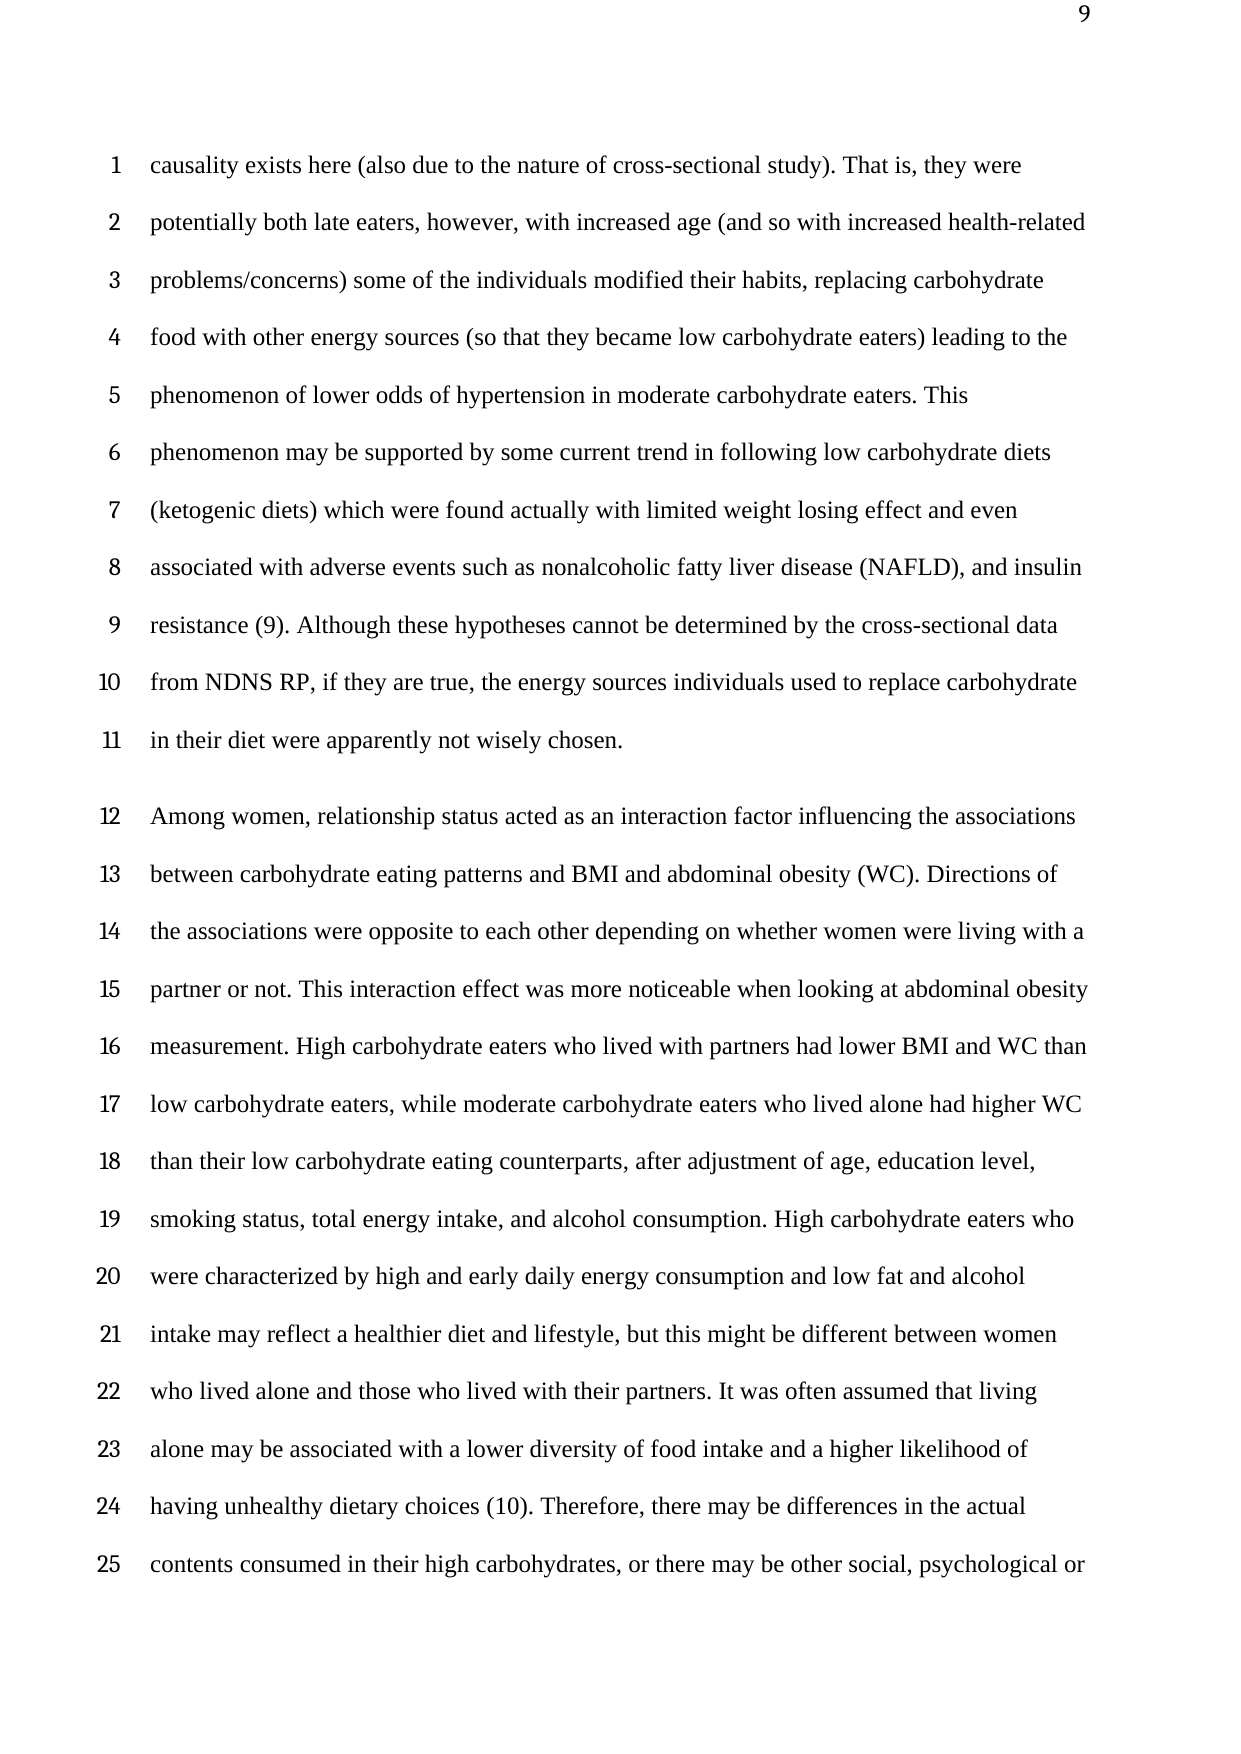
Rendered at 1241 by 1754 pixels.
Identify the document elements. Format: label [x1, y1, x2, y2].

text [150, 150, 1090, 754]
text [150, 801, 1090, 1577]
